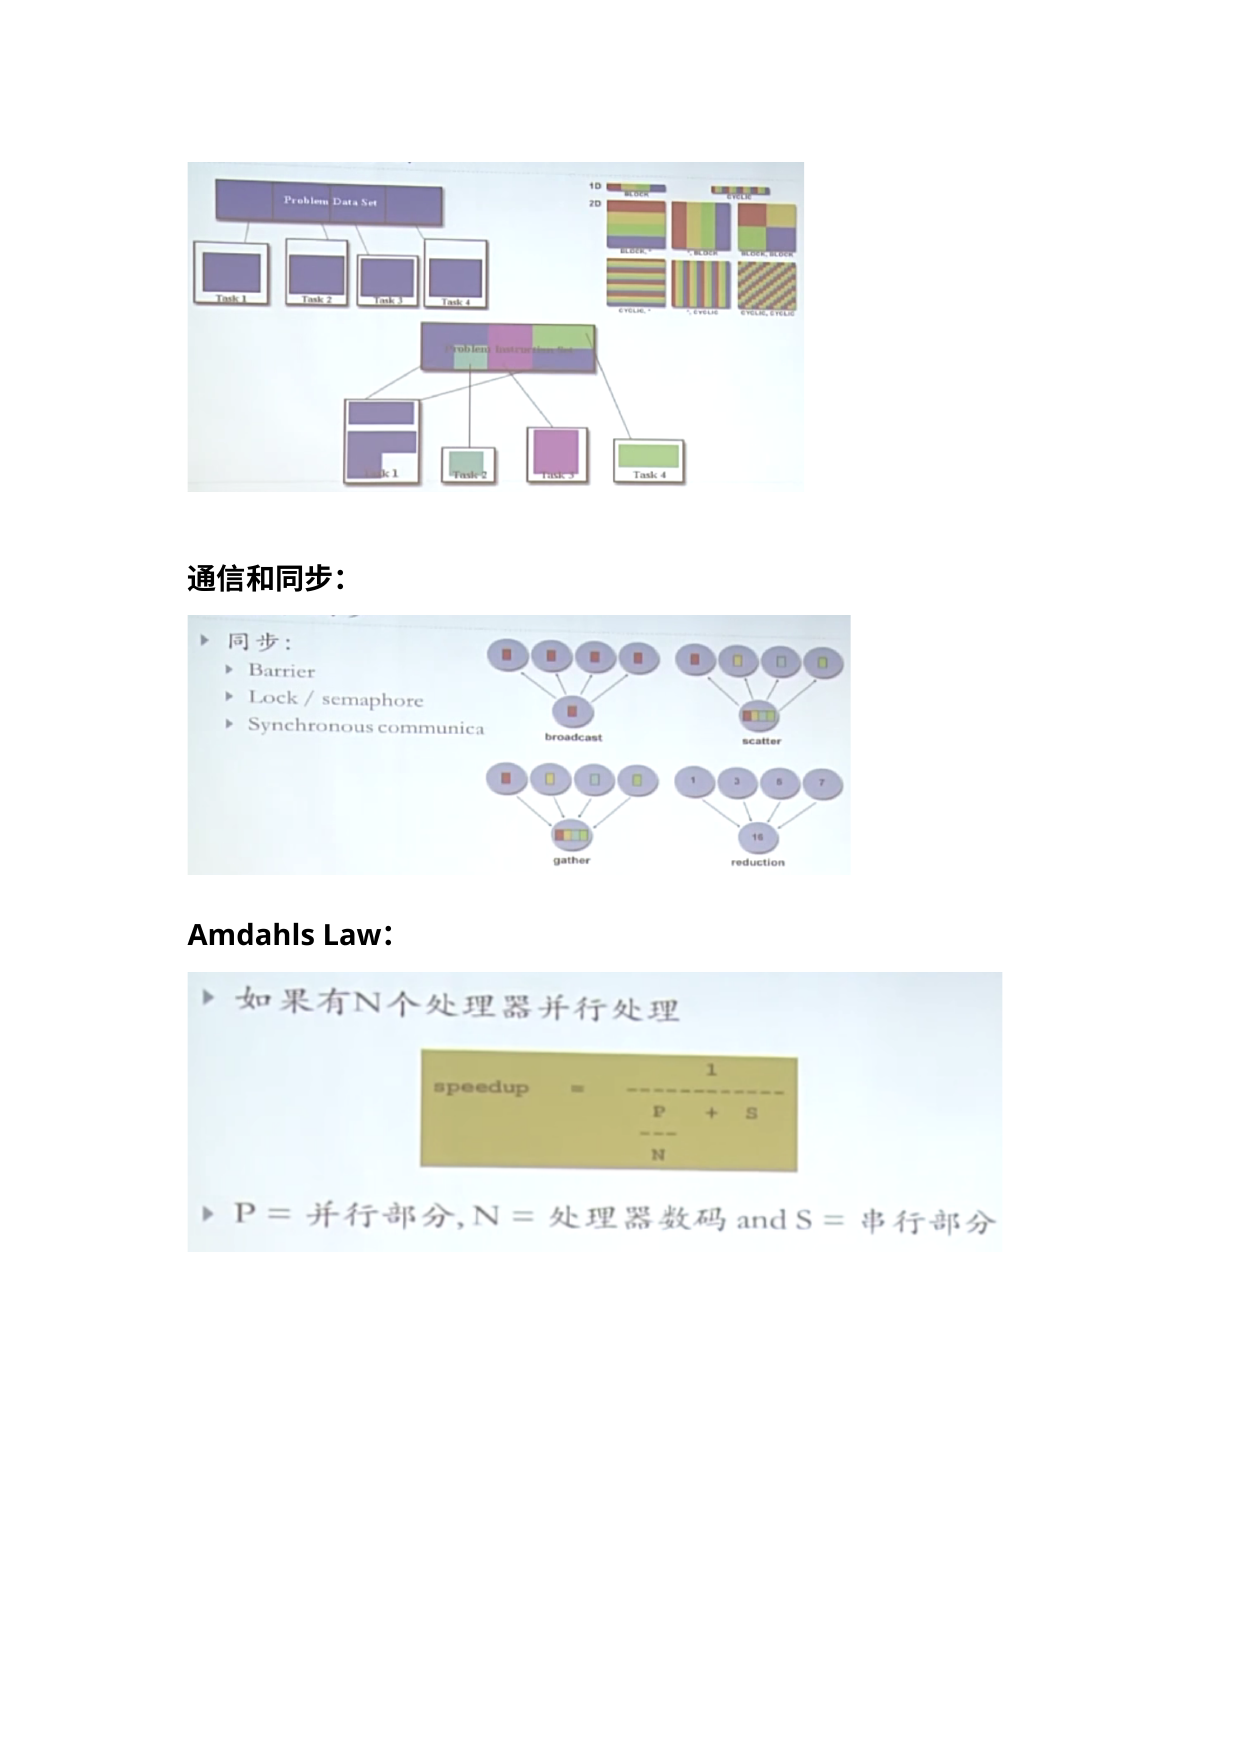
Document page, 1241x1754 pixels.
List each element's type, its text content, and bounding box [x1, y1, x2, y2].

picture [187, 162, 805, 492]
picture [187, 972, 1003, 1252]
title Amdahls Law： [187, 901, 1053, 966]
title 通信和同步： [187, 544, 1053, 609]
picture [187, 615, 851, 875]
